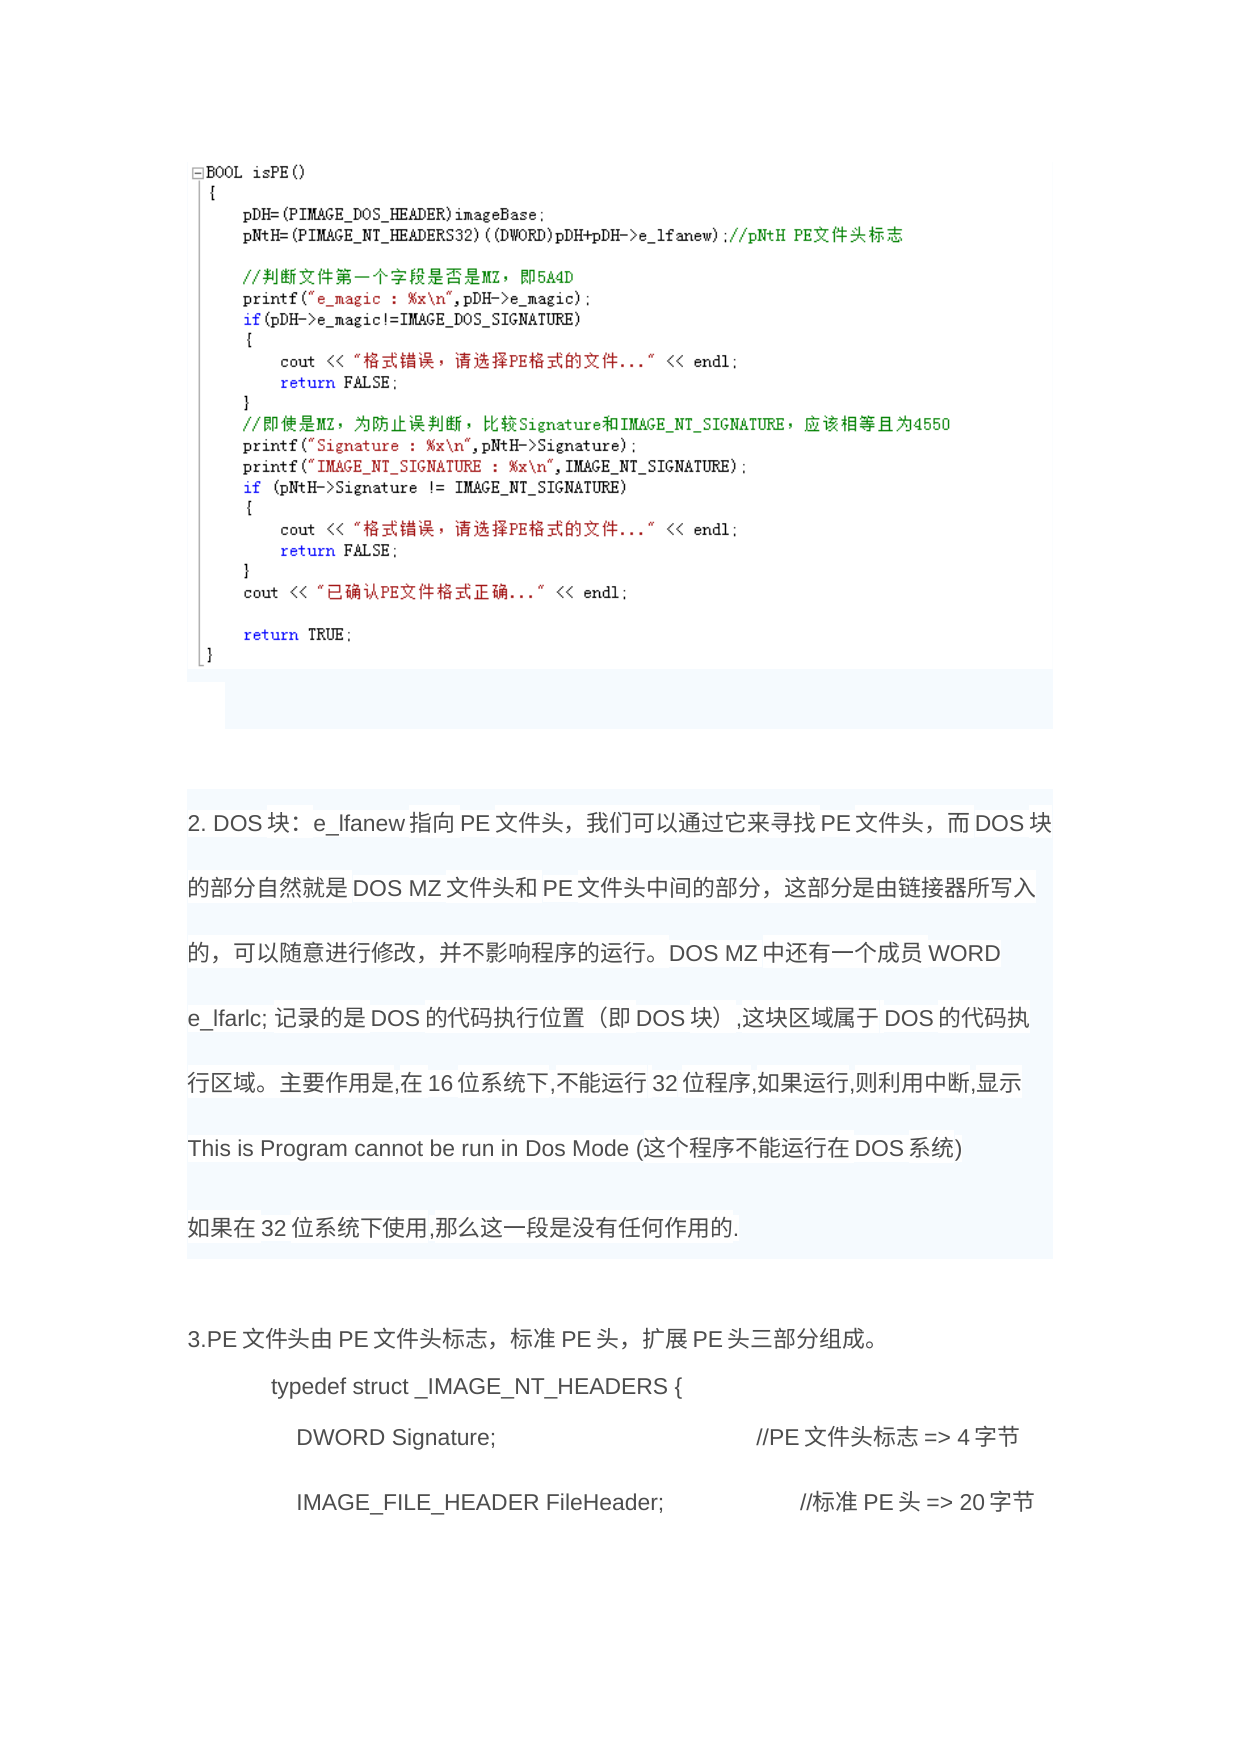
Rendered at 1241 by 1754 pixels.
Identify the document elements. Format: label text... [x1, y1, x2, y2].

list IMAGE_FILE_HEADER FileHeader; //标准PE头 => 20字节 [225, 1468, 1053, 1533]
text 3.PE文件头由PE文件头标志，标准PE头，扩展PE头三部分组成。 [187, 1305, 1053, 1370]
list DWORD Signature; //PE文件头标志 => 4字节 [225, 1403, 1053, 1468]
text 如果在32位系统下使用,那么这一段是没有任何作用的. [187, 1194, 1053, 1259]
picture [187, 162, 1053, 669]
list typedef struct _IMAGE_NT_HEADERS { [225, 1370, 1053, 1403]
text 2. DOS块：e_lfanew指向PE文件头，我们可以通过它来寻找PE文件头，而DOS块的部分自然就是DOS MZ文件头和PE文件头中间的部分，这部分是由链接器所写入的，可以随意进行修改，并不影响程序的运行。DOS MZ中还有一个成员 WORD e_lfarlc; 记录的是DOS的代码执行位置（即DOS块）,这块区域属于DOS的代码执行区域。主要作用是,在16位系统下,不能运行32位程序,如果运行,则利用中断,显示 This is Program cannot be run in Dos Mode (这个程序不能运行在DOS系统) [187, 789, 1053, 1179]
